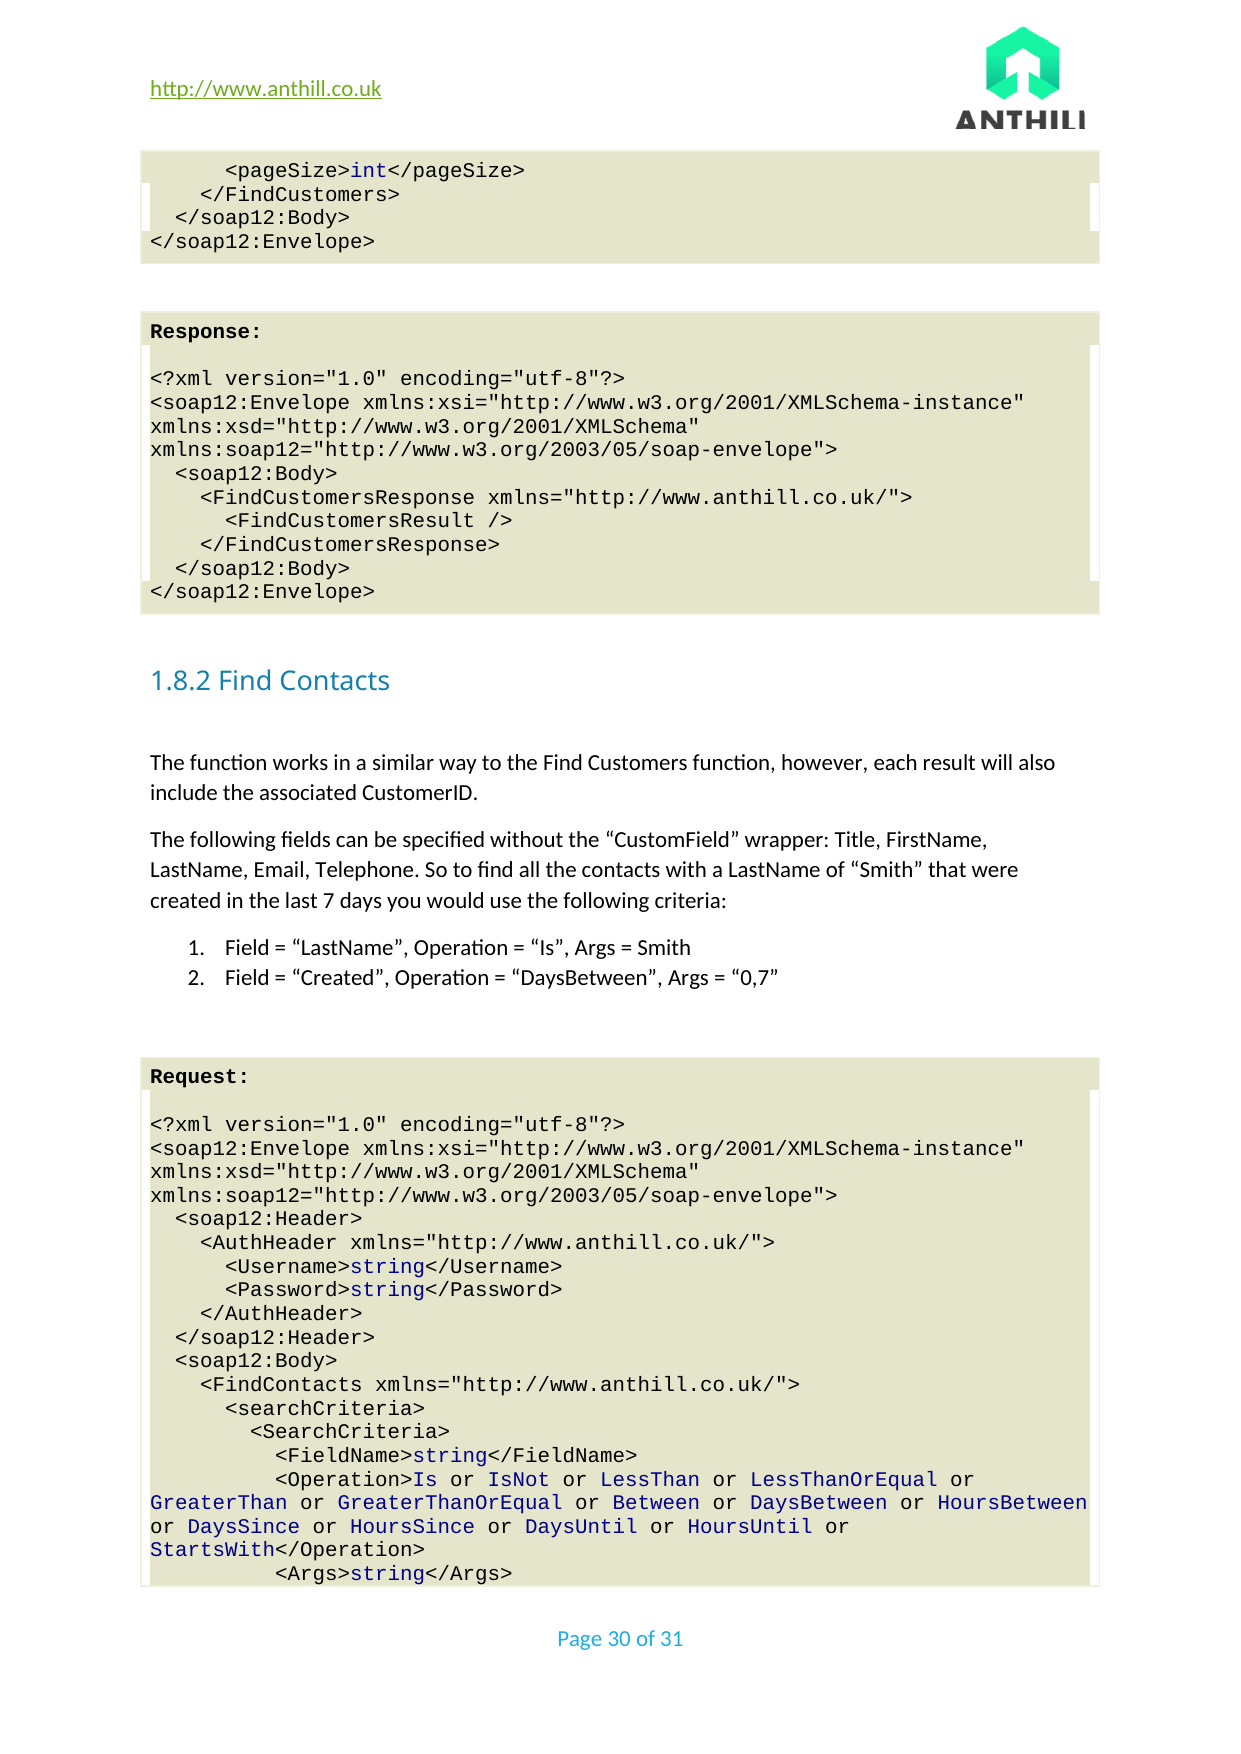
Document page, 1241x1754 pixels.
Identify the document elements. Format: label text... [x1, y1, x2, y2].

list Field = “Created”, Operation = “DaysBetween”, Args = “0,7” [187, 963, 1090, 991]
text <searchCriteria> [150, 1398, 1090, 1421]
text The following fields can be specified without the “CustomField” wrapper: Title, FirstName, LastName, Email, Telephone. So to find all the contacts with a LastName of “Smith” that were created in the last 7 days you would use the following criteria: [150, 825, 1090, 914]
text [150, 1468, 1090, 1563]
text <pageSize>int</pageSize> [142, 152, 1099, 183]
text <?xml version="1.0" encoding="utf-8"?> [150, 368, 1090, 392]
text </soap12:Body> [150, 207, 1090, 221]
text <soap12:Envelope xmlns:xsi="http://www.w3.org/2001/XMLSchema-instance" xmlns:xsd="http://www.w3.org/2001/XMLSchema" xmlns:soap12="http://www.w3.org/2003/05/soap-envelope"> [150, 1137, 1090, 1208]
text The function works in a similar way to the Find Customers function, however, each result will also include the associated CustomerID. [150, 748, 1090, 807]
subtitle 1.8.2 Find Contacts [150, 662, 1090, 698]
text <Username>string</Username> [150, 1256, 1090, 1279]
text </AuthHeader> [150, 1303, 1090, 1327]
text <Args>string</Args> [150, 1563, 1090, 1585]
text <soap12:Envelope xmlns:xsi="http://www.w3.org/2001/XMLSchema-instance" xmlns:xsd="http://www.w3.org/2001/XMLSchema" xmlns:soap12="http://www.w3.org/2003/05/soap-envelope"> [150, 392, 1090, 463]
text </FindCustomers> [150, 183, 1090, 207]
text <soap12:Header> [150, 1208, 1090, 1232]
text </soap12:Body> [150, 558, 1090, 571]
text <SearchCriteria> [150, 1421, 1090, 1445]
text </FindCustomersResponse> [150, 534, 1090, 558]
picture [954, 26, 1085, 129]
text </soap12:Envelope> [142, 221, 1099, 263]
text <FieldName>string</FieldName> [150, 1445, 1090, 1468]
text </soap12:Header> [150, 1327, 1090, 1350]
text Request: [142, 1058, 1099, 1090]
text </soap12:Envelope> [142, 571, 1099, 613]
text <soap12:Body> [150, 463, 1090, 487]
text <Password>string</Password> [150, 1279, 1090, 1303]
text <FindContacts xmlns="http://www.anthill.co.uk/"> [150, 1374, 1090, 1398]
text <FindCustomersResult /> [150, 510, 1090, 534]
text <AuthHeader xmlns="http://www.anthill.co.uk/"> [150, 1232, 1090, 1256]
list Field = “LastName”, Operation = “Is”, Args = Smith [187, 933, 1090, 961]
text Response: [142, 313, 1099, 345]
text <soap12:Body> [150, 1350, 1090, 1374]
text <?xml version="1.0" encoding="utf-8"?> [150, 1114, 1090, 1137]
text <FindCustomersResponse xmlns="http://www.anthill.co.uk/"> [150, 487, 1090, 510]
